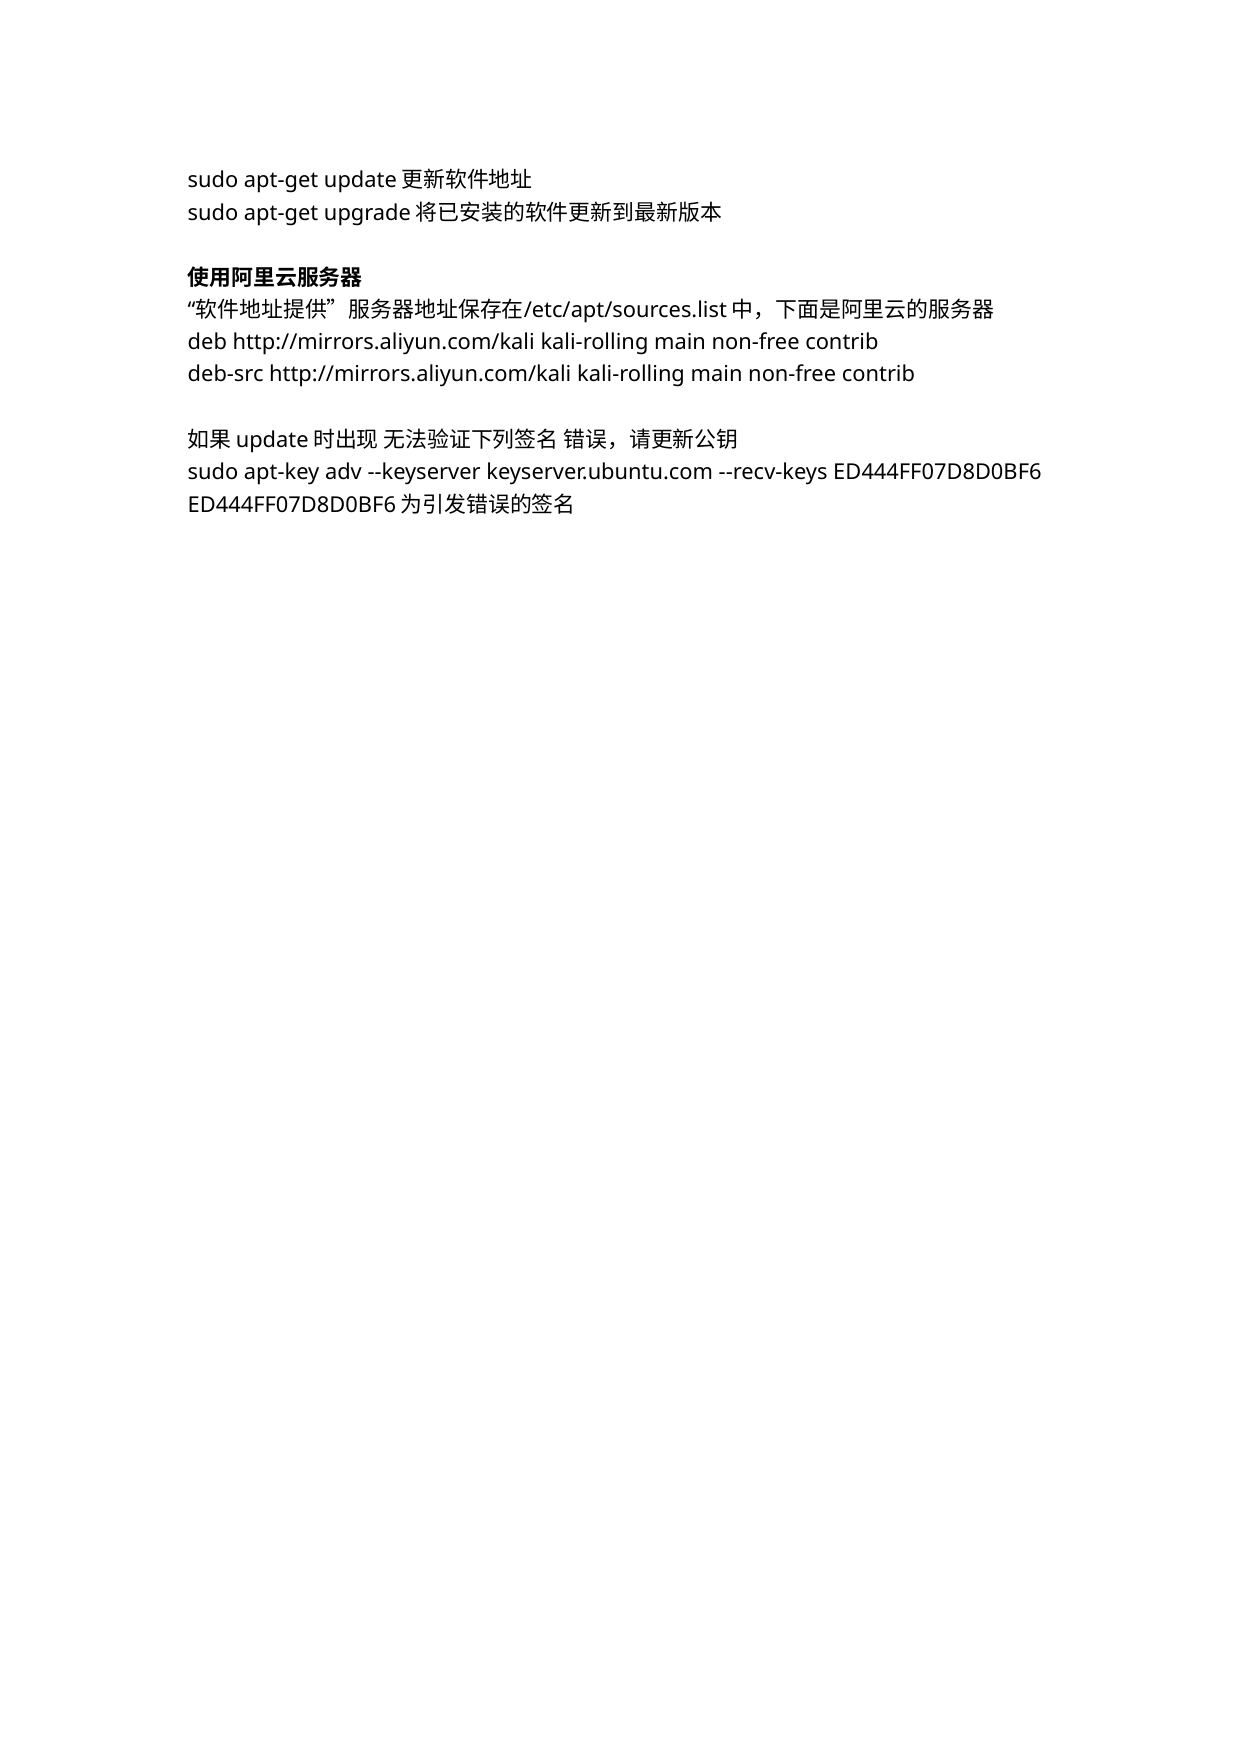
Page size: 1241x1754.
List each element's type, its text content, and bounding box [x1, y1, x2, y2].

text 使用阿里云服务器 [187, 259, 1053, 292]
text “软件地址提供”服务器地址保存在/etc/apt/sources.list中，下面是阿里云的服务器 [187, 292, 1053, 324]
text sudo apt-get update更新软件地址 [187, 162, 1053, 194]
text sudo apt-get upgrade将已安装的软件更新到最新版本 [187, 194, 1053, 227]
text 如果update时出现 无法验证下列签名 错误，请更新公钥 [187, 422, 1053, 454]
text deb http://mirrors.aliyun.com/kali kali-rolling main non-free contrib [187, 324, 1053, 357]
text sudo apt-key adv --keyserver keyserver.ubuntu.com --recv-keys ED444FF07D8D0BF6 [187, 454, 1053, 487]
text ED444FF07D8D0BF6为引发错误的签名 [187, 487, 1053, 519]
text deb-src http://mirrors.aliyun.com/kali kali-rolling main non-free contrib [187, 357, 1053, 389]
